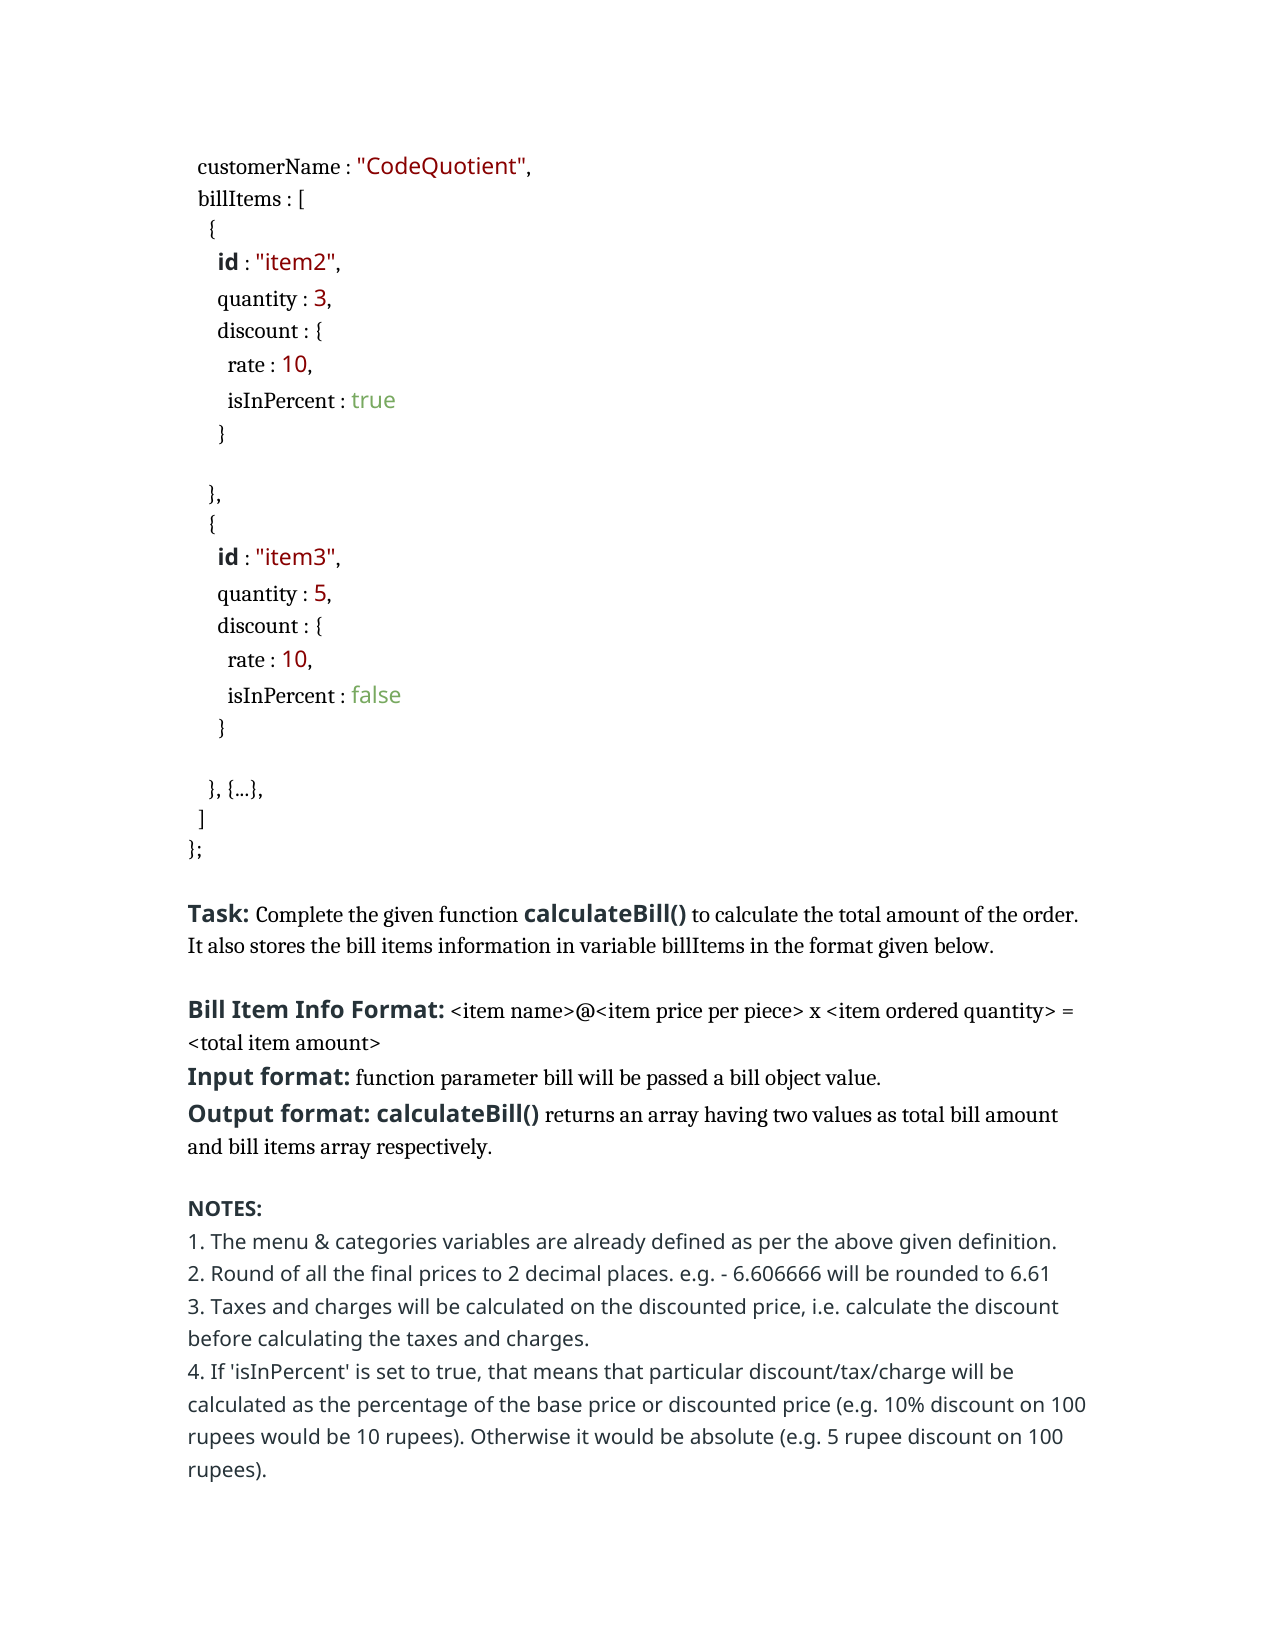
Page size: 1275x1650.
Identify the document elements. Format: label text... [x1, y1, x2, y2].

list id : "item2", [187, 246, 1087, 278]
list rate : 10, [187, 643, 1087, 674]
list 2. Round of all the final prices to 2 decimal places. e.g. - 6.606666 will be rounded to 6.61 [187, 1259, 1087, 1288]
list { [187, 216, 1087, 242]
list discount : { [187, 613, 1087, 639]
list }, {...}, [187, 776, 1087, 802]
list 4. If 'isInPercent' is set to true, that means that particular discount/tax/charge will be calculated as the percentage of the base price or discounted price (e.g. 10% discount on 100 rupees would be 10 rupees). Otherwise it would be absolute (e.g. 5 rupee discount on 100 rupees). [187, 1357, 1087, 1483]
list quantity : 5, [187, 577, 1087, 608]
list quantity : 3, [187, 282, 1087, 313]
list isInPercent : false [187, 679, 1087, 710]
list customerName : "CodeQuotient", [187, 150, 1087, 181]
list 1. The menu & categories variables are already defined as per the above given definition. [187, 1227, 1087, 1255]
list id : "item3", [187, 541, 1087, 572]
list Output format: calculateBill() returns an array having two values as total bill amount and bill items array respectively. [187, 1097, 1087, 1160]
list Bill Item Info Format: <item name>@<item price per piece> x <item ordered quantity> = <total item amount> [187, 993, 1087, 1056]
list ] [187, 806, 1087, 832]
list Task: Complete the given function calculateBill() to calculate the total amount of the order. It also stores the bill items information in variable billItems in the format given below. [187, 896, 1087, 959]
list NOTES: [187, 1194, 1087, 1223]
list rate : 10, [187, 348, 1087, 380]
list } [187, 420, 1087, 447]
list discount : { [187, 318, 1087, 344]
list isInPercent : true [187, 384, 1087, 416]
list } [187, 715, 1087, 741]
list 3. Taxes and charges will be calculated on the discounted price, i.e. calculate the discount before calculating the taxes and charges. [187, 1292, 1087, 1353]
list Input format: function parameter bill will be passed a bill object value. [187, 1060, 1087, 1092]
list { [187, 511, 1087, 537]
list }; [187, 836, 1087, 862]
list }, [187, 481, 1087, 507]
list billItems : [ [187, 186, 1087, 212]
